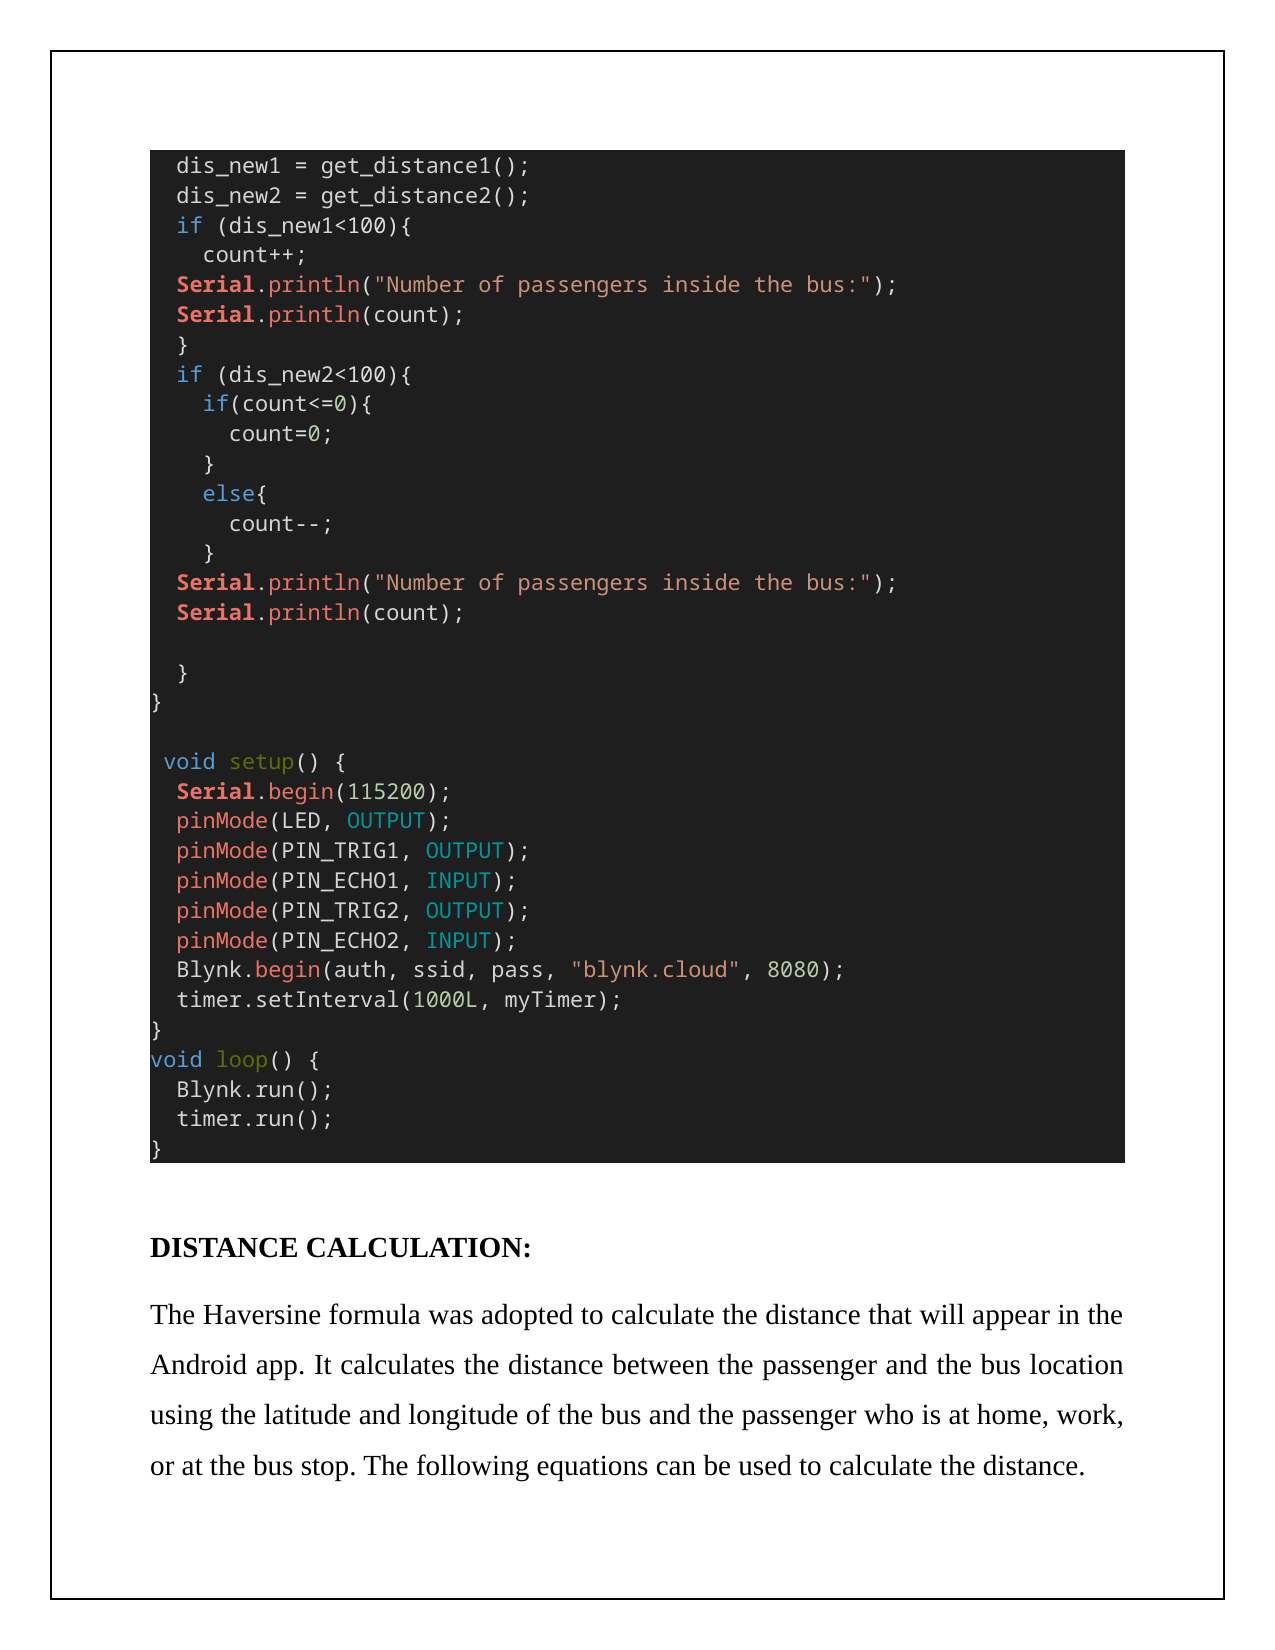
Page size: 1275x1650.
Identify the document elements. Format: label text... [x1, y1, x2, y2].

text } [150, 448, 1125, 478]
text pinMode(PIN_TRIG2, OUTPUT); [150, 895, 1125, 924]
text timer.setInterval(1000L, myTimer); [150, 984, 1125, 1014]
text } [150, 1133, 1125, 1163]
text } [150, 656, 1125, 686]
text DISTANCE CALCULATION: [150, 1230, 1125, 1263]
text Serial.println(count); [150, 299, 1125, 329]
text dis_new1 = get_distance1(); [150, 150, 1125, 180]
text Blynk.begin(auth, ssid, pass, "blynk.cloud", 8080); [150, 954, 1125, 984]
text pinMode(LED, OUTPUT); [150, 805, 1125, 835]
text Serial.println(count); [150, 597, 1125, 627]
text else{ [150, 478, 1125, 507]
text if (dis_new1<100){ [150, 209, 1125, 239]
text void loop() { [150, 1044, 1125, 1073]
text } [150, 537, 1125, 567]
text count=0; [150, 418, 1125, 448]
text dis_new2 = get_distance2(); [150, 180, 1125, 209]
text if (dis_new2<100){ [150, 358, 1125, 388]
text if(count<=0){ [150, 388, 1125, 418]
text void setup() { [150, 746, 1125, 776]
text pinMode(PIN_ECHO1, INPUT); [150, 865, 1125, 895]
text timer.run(); [150, 1103, 1125, 1133]
text Serial.println("Number of passengers inside the bus:"); [150, 269, 1125, 299]
text Serial.println("Number of passengers inside the bus:"); [150, 567, 1125, 597]
text } [150, 1014, 1125, 1044]
text } [150, 686, 1125, 716]
text pinMode(PIN_TRIG1, OUTPUT); [150, 835, 1125, 865]
text pinMode(PIN_ECHO2, INPUT); [150, 924, 1125, 954]
text The Haversine formula was adopted to calculate the distance that will appear in the Android app. It calculates the distance between the passenger and the bus location using the latitude and longitude of the bus and the passenger who is at home, work, or at the bus stop. The following equations can be used to calculate the distance. [150, 1297, 1125, 1481]
text Serial.begin(115200); [150, 776, 1125, 805]
text Blynk.run(); [150, 1073, 1125, 1103]
text } [150, 329, 1125, 358]
text count--; [150, 507, 1125, 537]
text count++; [150, 239, 1125, 269]
